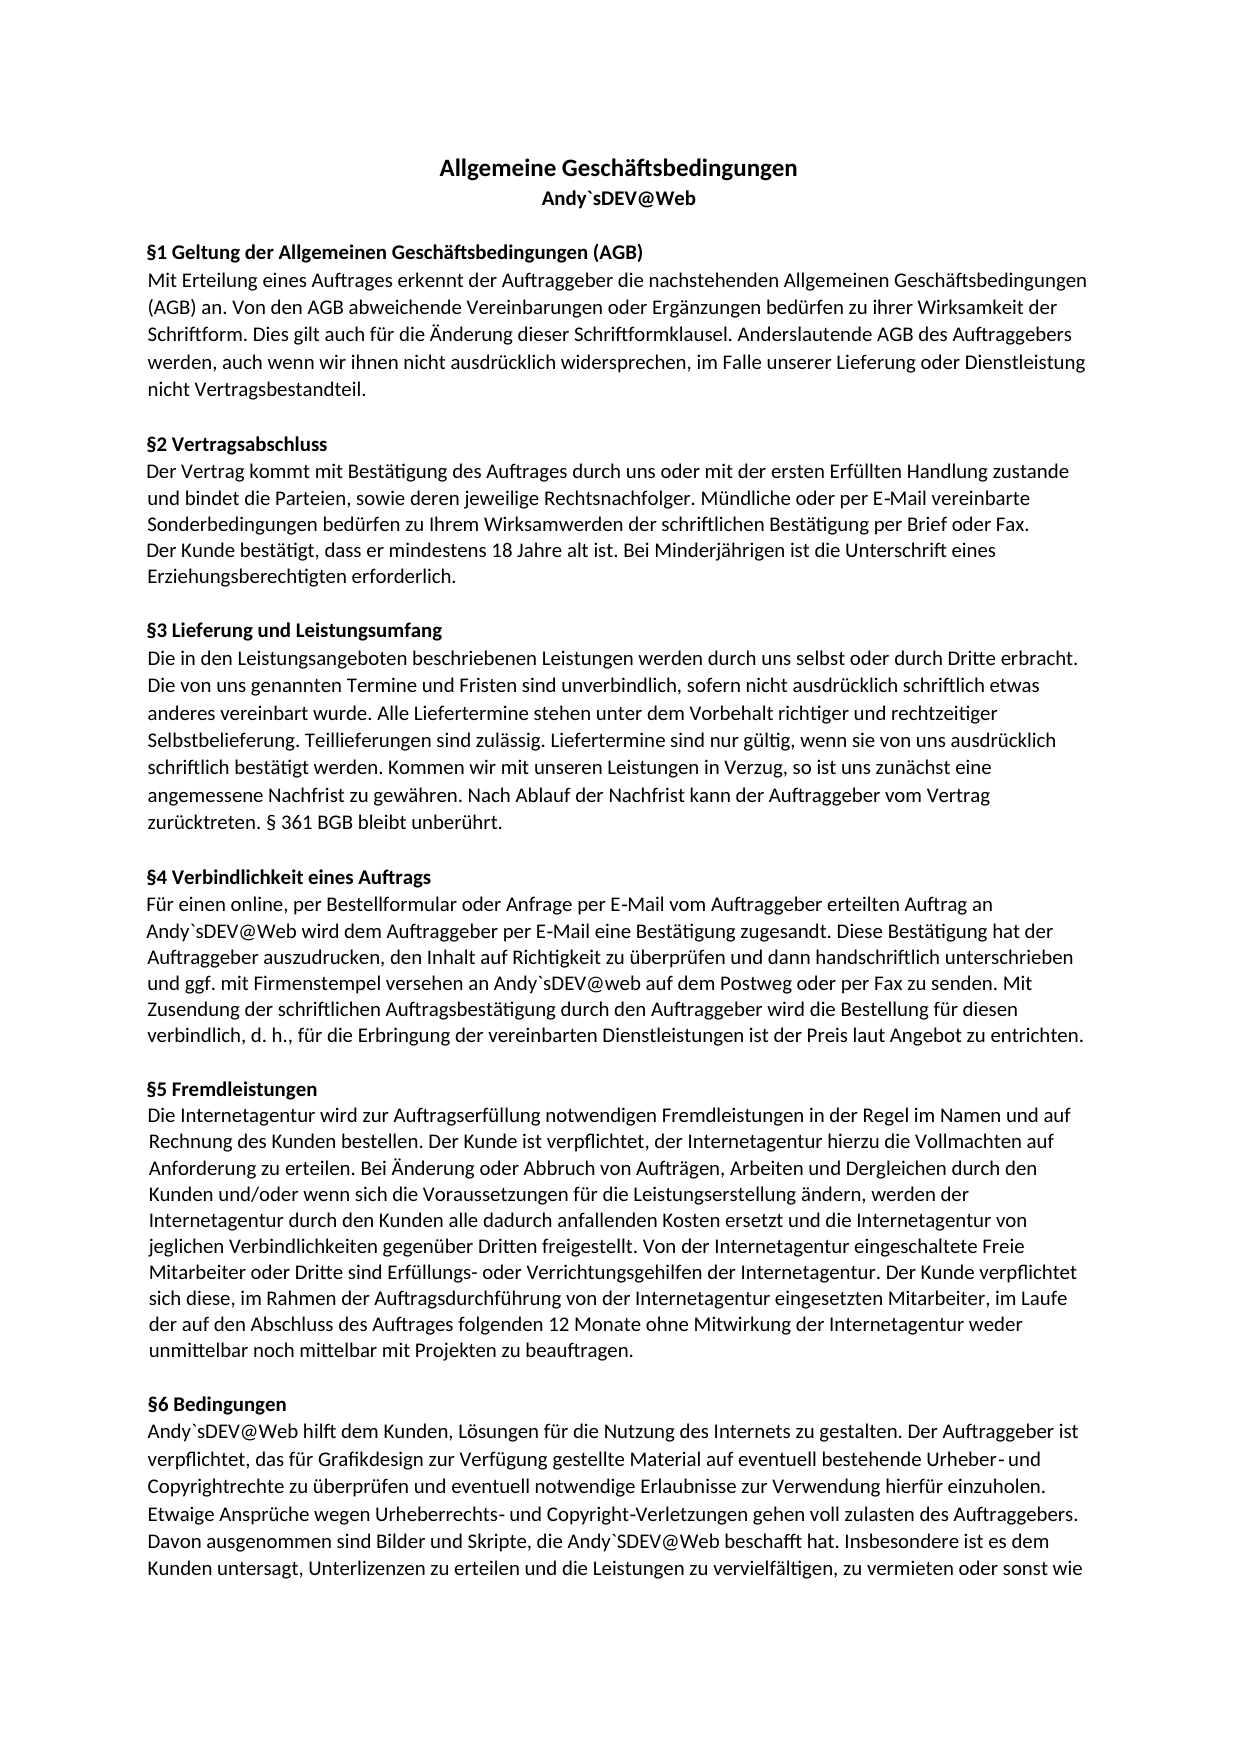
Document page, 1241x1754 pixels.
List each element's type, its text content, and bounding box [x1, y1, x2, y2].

subtitle §3 Lieferung und Leistungsumfang [146, 618, 1091, 643]
text Die Internetagentur wird zur Auftragserfüllung notwendigen Fremdleistungen in der Regel im Namen und auf Rechnung des Kunden bestellen. Der Kunde ist verpflichtet, der Internetagentur hierzu die Vollmachten auf Anforderung zu erteilen. Bei Änderung oder Abbruch von Aufträgen, Arbeiten und Dergleichen durch den Kunden und/oder wenn sich die Voraussetzungen für die Leistungserstellung ändern, werden der Internetagentur durch den Kunden alle dadurch anfallenden Kosten ersetzt und die Internetagentur von jeglichen Verbindlichkeiten gegenüber Dritten freigestellt. Von der Internetagentur eingeschaltete Freie Mitarbeiter oder Dritte sind Erfüllungs- oder Verrichtungsgehilfen der Internetagentur. Der Kunde verpflichtet sich diese, im Rahmen der Auftragsdurchführung von der Internetagentur eingesetzten Mitarbeiter, im Laufe der auf den Abschluss des Auftrages folgenden 12 Monate ohne Mitwirkung der Internetagentur weder unmittelbar noch mittelbar mit Projekten zu beauftragen. [147, 1102, 1091, 1363]
subtitle §2 Vertragsabschluss [146, 431, 1091, 457]
text §5 Fremdleistungen [146, 1076, 1091, 1101]
text Mit Erteilung eines Auftrages erkennt der Auftraggeber die nachstehenden Allgemeinen Geschäftsbedingungen (AGB) an. Von den AGB abweichende Vereinbarungen oder Ergänzungen bedürfen zu ihrer Wirksamkeit der Schriftform. Dies gilt auch für die Änderung dieser Schriftformklausel. Anderslautende AGB des Auftraggebers werden, auch wenn wir ihnen nicht ausdrücklich widersprechen, im Falle unserer Lieferung oder Dienstleistung nicht Vertragsbestandteil. [147, 267, 1091, 402]
text Die von uns genannten Termine und Fristen sind unverbindlich, sofern nicht ausdrücklich schriftlich etwas anderes vereinbart wurde. Alle Liefertermine stehen unter dem Vorbehalt richtiger und rechtzeitiger Selbstbelieferung. Teillieferungen sind zulässig. Liefertermine sind nur gültig, wenn sie von uns ausdrücklich schriftlich bestätigt werden. Kommen wir mit unseren Leistungen in Verzug, so ist uns zunächst eine angemessene Nachfrist zu gewähren. Nach Ablauf der Nachfrist kann der Auftraggeber vom Vertrag zurücktreten. § 361 BGB bleibt unberührt. [147, 672, 1091, 835]
subtitle §4 Verbindlichkeit eines Auftrags [146, 864, 1091, 889]
text Andy`sDEV@Web wird dem Auftraggeber per E‐Mail eine Bestätigung zugesandt. Diese Bestätigung hat der Auftraggeber auszudrucken, den Inhalt auf Richtigkeit zu überprüfen und dann handschriftlich unterschrieben und ggf. mit Firmenstempel versehen an Andy`sDEV@web auf dem Postweg oder per Fax zu senden. Mit Zusendung der schriftlichen Auftragsbestätigung durch den Auftraggeber wird die Bestellung für diesen verbindlich, d. h., für die Erbringung der vereinbarten Dienstleistungen ist der Preis laut Angebot zu entrichten. [146, 918, 1091, 1048]
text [147, 1419, 1091, 1581]
text Der Kunde bestätigt, dass er mindestens 18 Jahre alt ist. Bei Minderjährigen ist die Unterschrift eines Erziehungsberechtigten erforderlich. [146, 537, 1091, 589]
subtitle §1 Geltung der Allgemeinen Geschäftsbedingungen (AGB) [146, 239, 1091, 265]
text Die in den Leistungsangeboten beschriebenen Leistungen werden durch uns selbst oder durch Dritte erbracht. [147, 645, 1091, 670]
text Der Vertrag kommt mit Bestätigung des Auftrages durch uns oder mit der ersten Erfüllten Handlung zustande und bindet die Parteien, sowie deren jeweilige Rechtsnachfolger. Mündliche oder per E‐Mail vereinbarte Sonderbedingungen bedürfen zu Ihrem Wirksamwerden der schriftlichen Bestätigung per Brief oder Fax. [146, 459, 1091, 536]
text §6 Bedingungen [147, 1391, 1091, 1416]
text Andy`sDEV@Web [146, 185, 1091, 210]
text Allgemeine Geschäftsbedingungen [146, 152, 1091, 182]
text Für einen online, per Bestellformular oder Anfrage per E‐Mail vom Auftraggeber erteilten Auftrag an [146, 892, 1091, 917]
